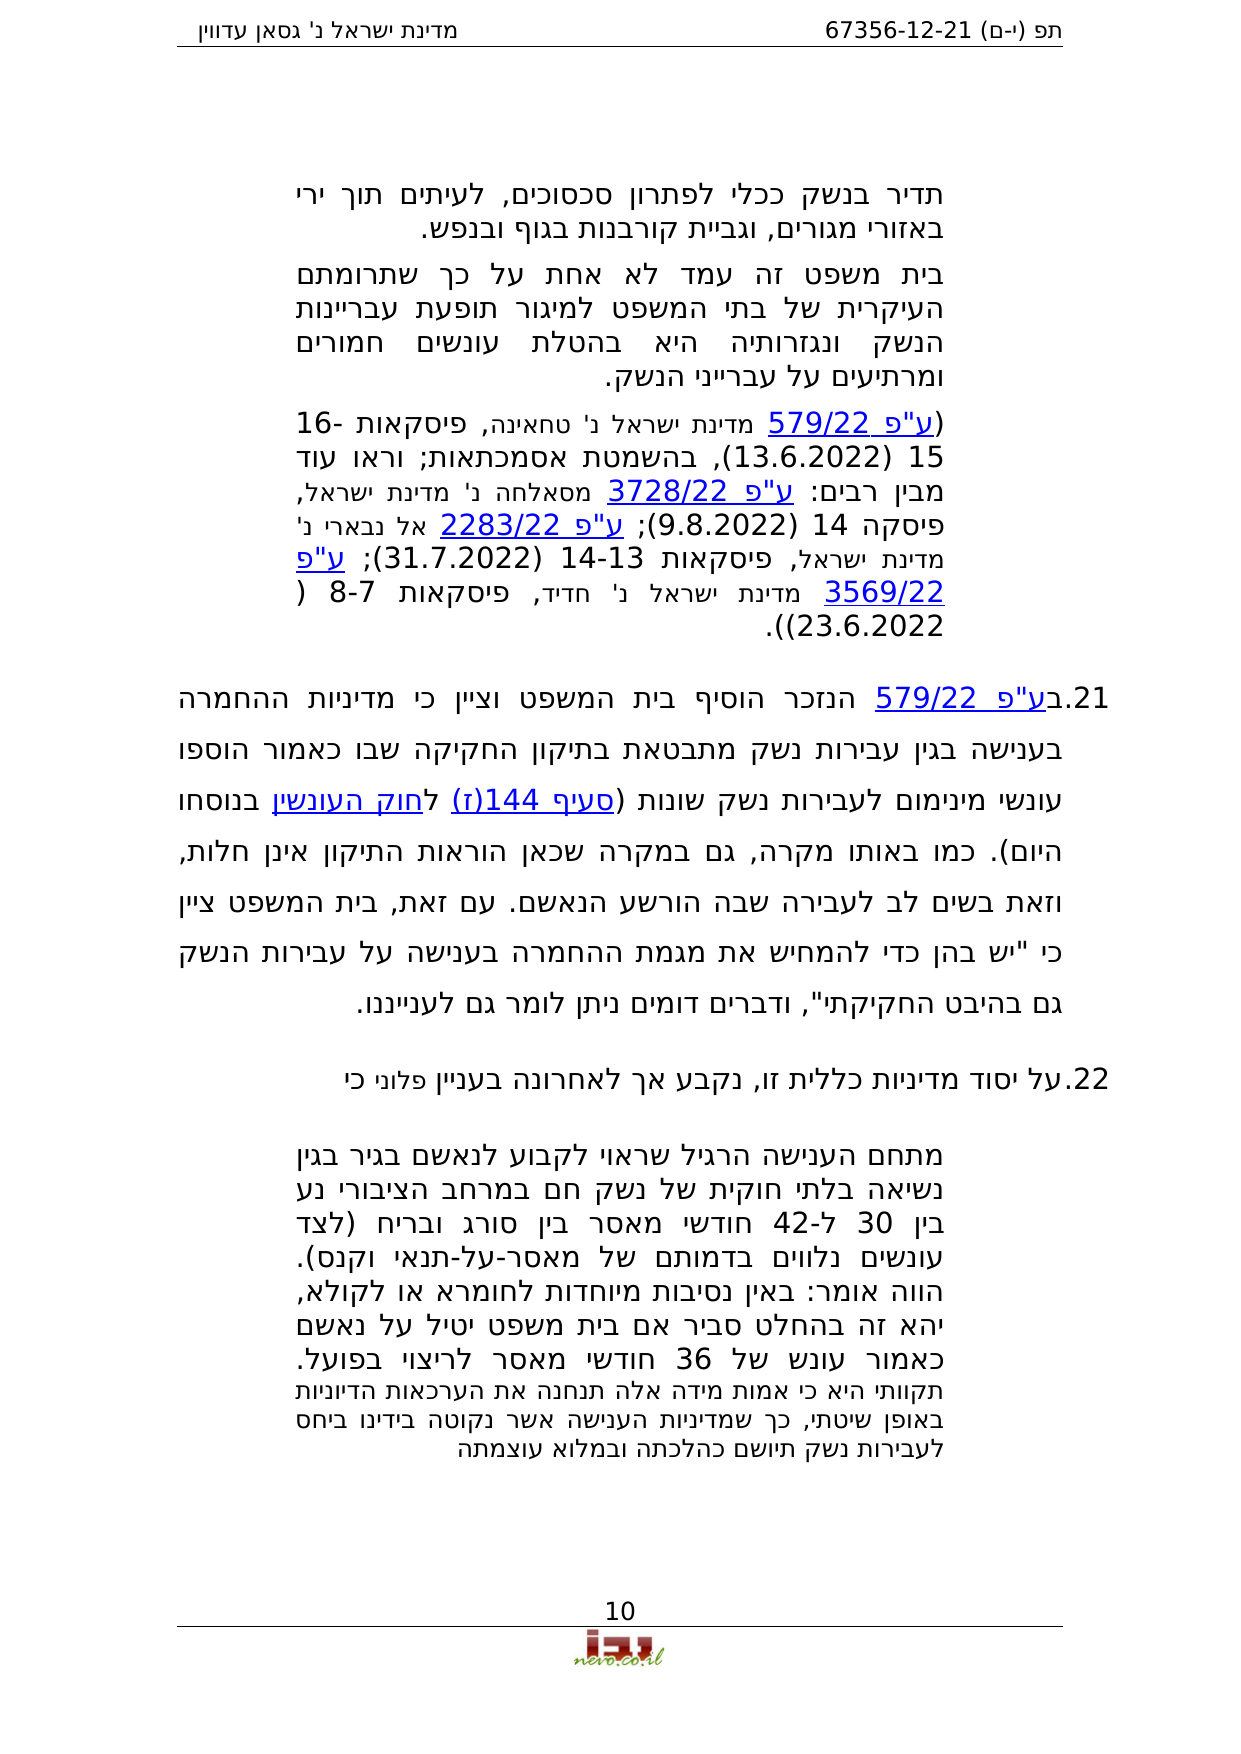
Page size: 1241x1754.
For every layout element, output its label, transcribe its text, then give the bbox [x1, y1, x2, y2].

text מתחם הענישה הרגיל שראוי לקבוע לנאשם בגיר בגין נשיאה בלתי חוקית של נשק חם במרחב הציבורי נע בין 30 ל-42 חודשי מאסר בין סורג ובריח (לצד עונשים נלווים בדמותם של מאסר-על-תנאי וקנס). הווה אומר: באין נסיבות מיוחדות לחומרא או לקולא, יהא זה בהחלט סביר אם בית משפט יטיל על נאשם כאמור עונש של 36 חודשי מאסר לריצוי בפועל. תקוותי היא כי אמות מידה אלה תנחנה את הערכאות הדיוניות באופן שיטתי, כך שמדיניות הענישה אשר נקוטה בידינו ביחס לעבירות נשק תיושם כהלכתה ובמלוא עוצמתה [295, 1139, 945, 1464]
list על יסוד מדיניות כללית זו, נקבע אך לאחרונה בעניין פלוני כי [177, 1063, 1064, 1097]
text (ע"פ 579/22 מדינת ישראל נ' טחאינה, פיסקאות 16-15 (13.6.2022‏)‏, בהשמטת אסמכתאות; וראו עוד מבין רבים: ע"פ 3728/22 מסאלחה נ' מדינת ישראל, פיסקה 14 (9.8.2022); ע"פ 2283/22 אל נבארי נ' מדינת ישראל, פיסקאות 14-13 (31.7.2022); ע"פ 3569/22 מדינת ישראל נ' חדיד, פיסקאות 8-7 (23.6.2022)). [295, 406, 945, 644]
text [295, 177, 945, 245]
picture [574, 1629, 666, 1667]
text בית משפט זה עמד לא אחת על כך שתרומתם העיקרית של בתי המשפט למיגור תופעת עבריינות הנשק ונגזרותיה היא בהטלת עונשים חמורים ומרתיעים על עברייני הנשק. [295, 258, 945, 393]
list בע"פ 579/22 הנזכר הוסיף בית המשפט וציין כי מדיניות ההחמרה בענישה בגין עבירות נשק מתבטאת בתיקון החקיקה שבו כאמור הוספו עונשי מינימום לעבירות נשק שונות (סעיף 144(ז) לחוק העונשין בנוסחו היום). כמו באותו מקרה, גם במקרה שכאן הוראות התיקון אינן חלות, וזאת בשים לב לעבירה שבה הורשע הנאשם. עם זאת, בית המשפט ציין כי "יש בהן כדי להמחיש את מגמת ההחמרה בענישה על עבירות הנשק גם בהיבט החקיקתי", ודברים דומים ניתן לומר גם לענייננו. [177, 681, 1064, 1021]
